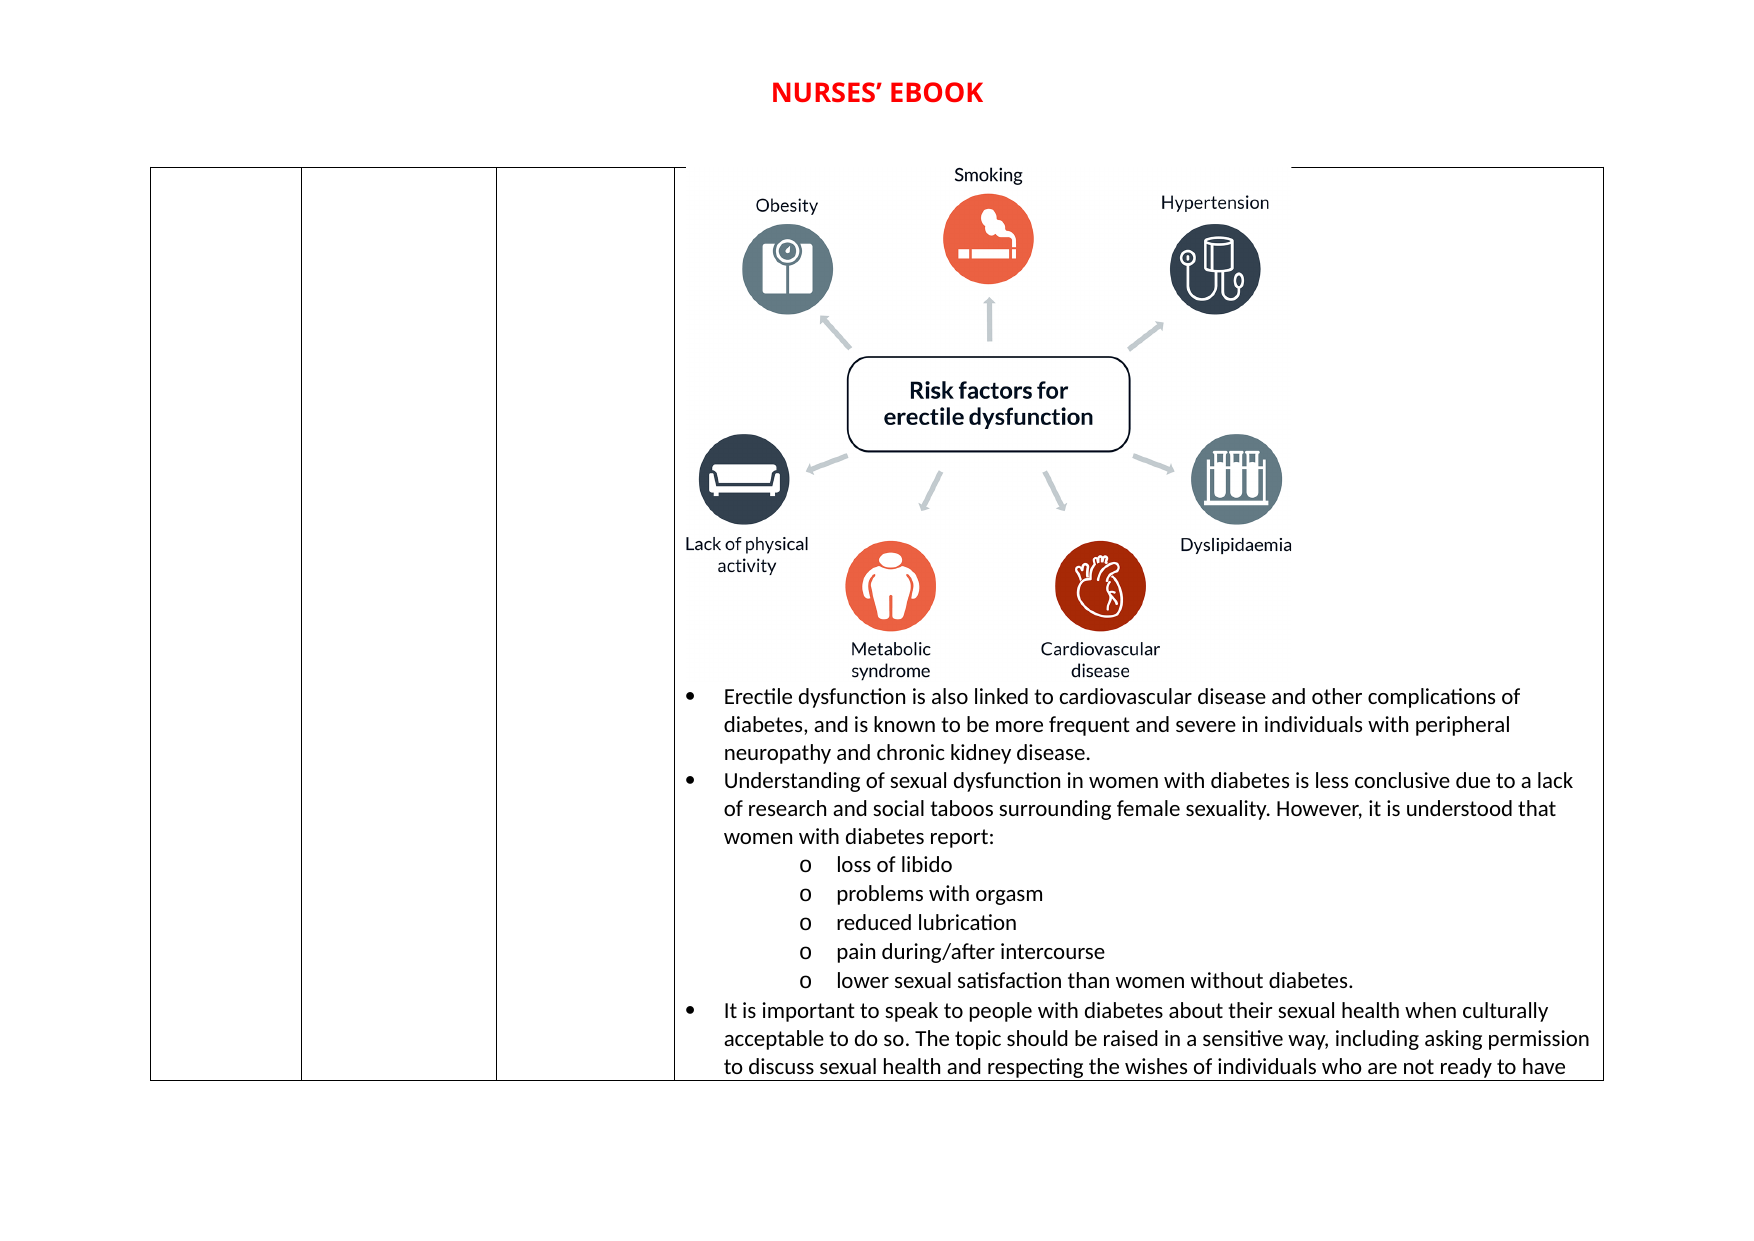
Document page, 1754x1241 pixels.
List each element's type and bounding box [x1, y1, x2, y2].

table_cell [675, 168, 1603, 1080]
table_cell [497, 168, 674, 1080]
picture [686, 167, 1292, 682]
table_cell [302, 168, 496, 1080]
